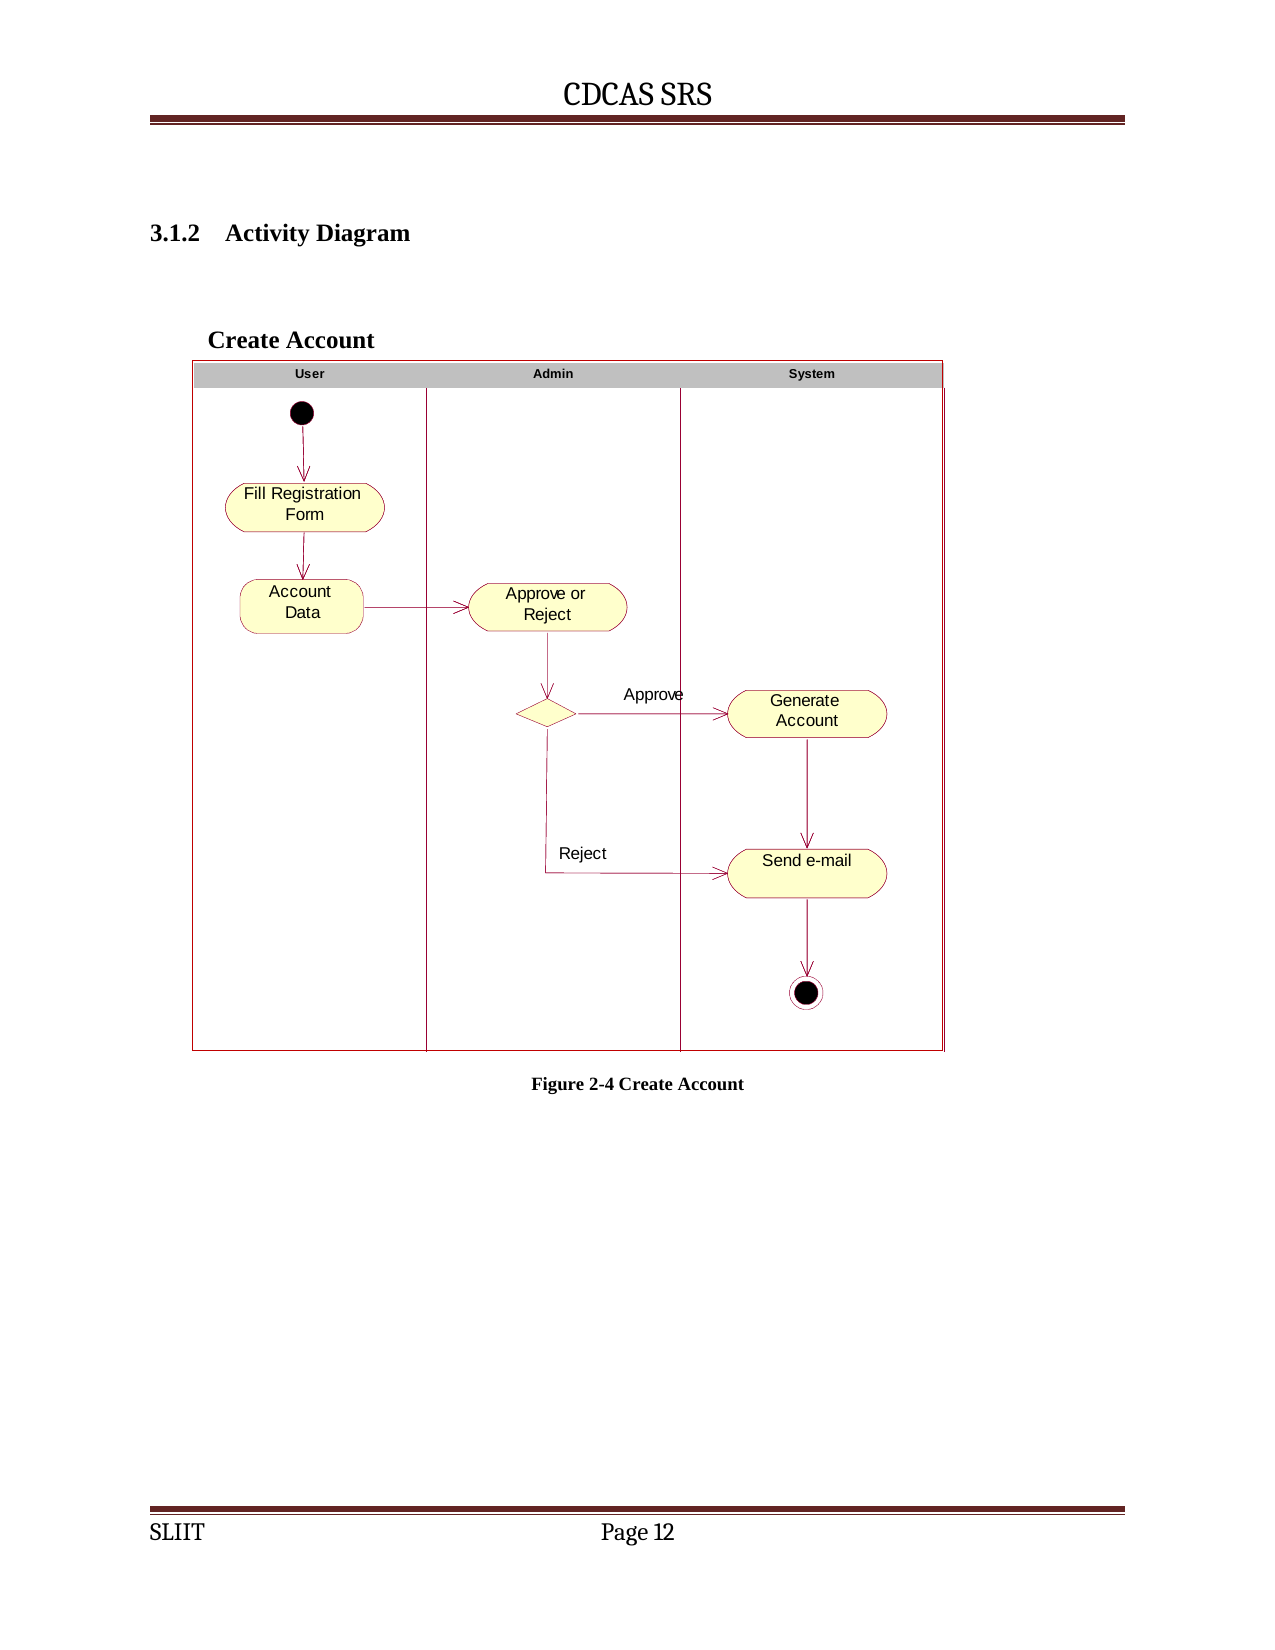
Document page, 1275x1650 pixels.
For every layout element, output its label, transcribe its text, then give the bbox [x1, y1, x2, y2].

subtitle Activity Diagram [150, 222, 1125, 247]
